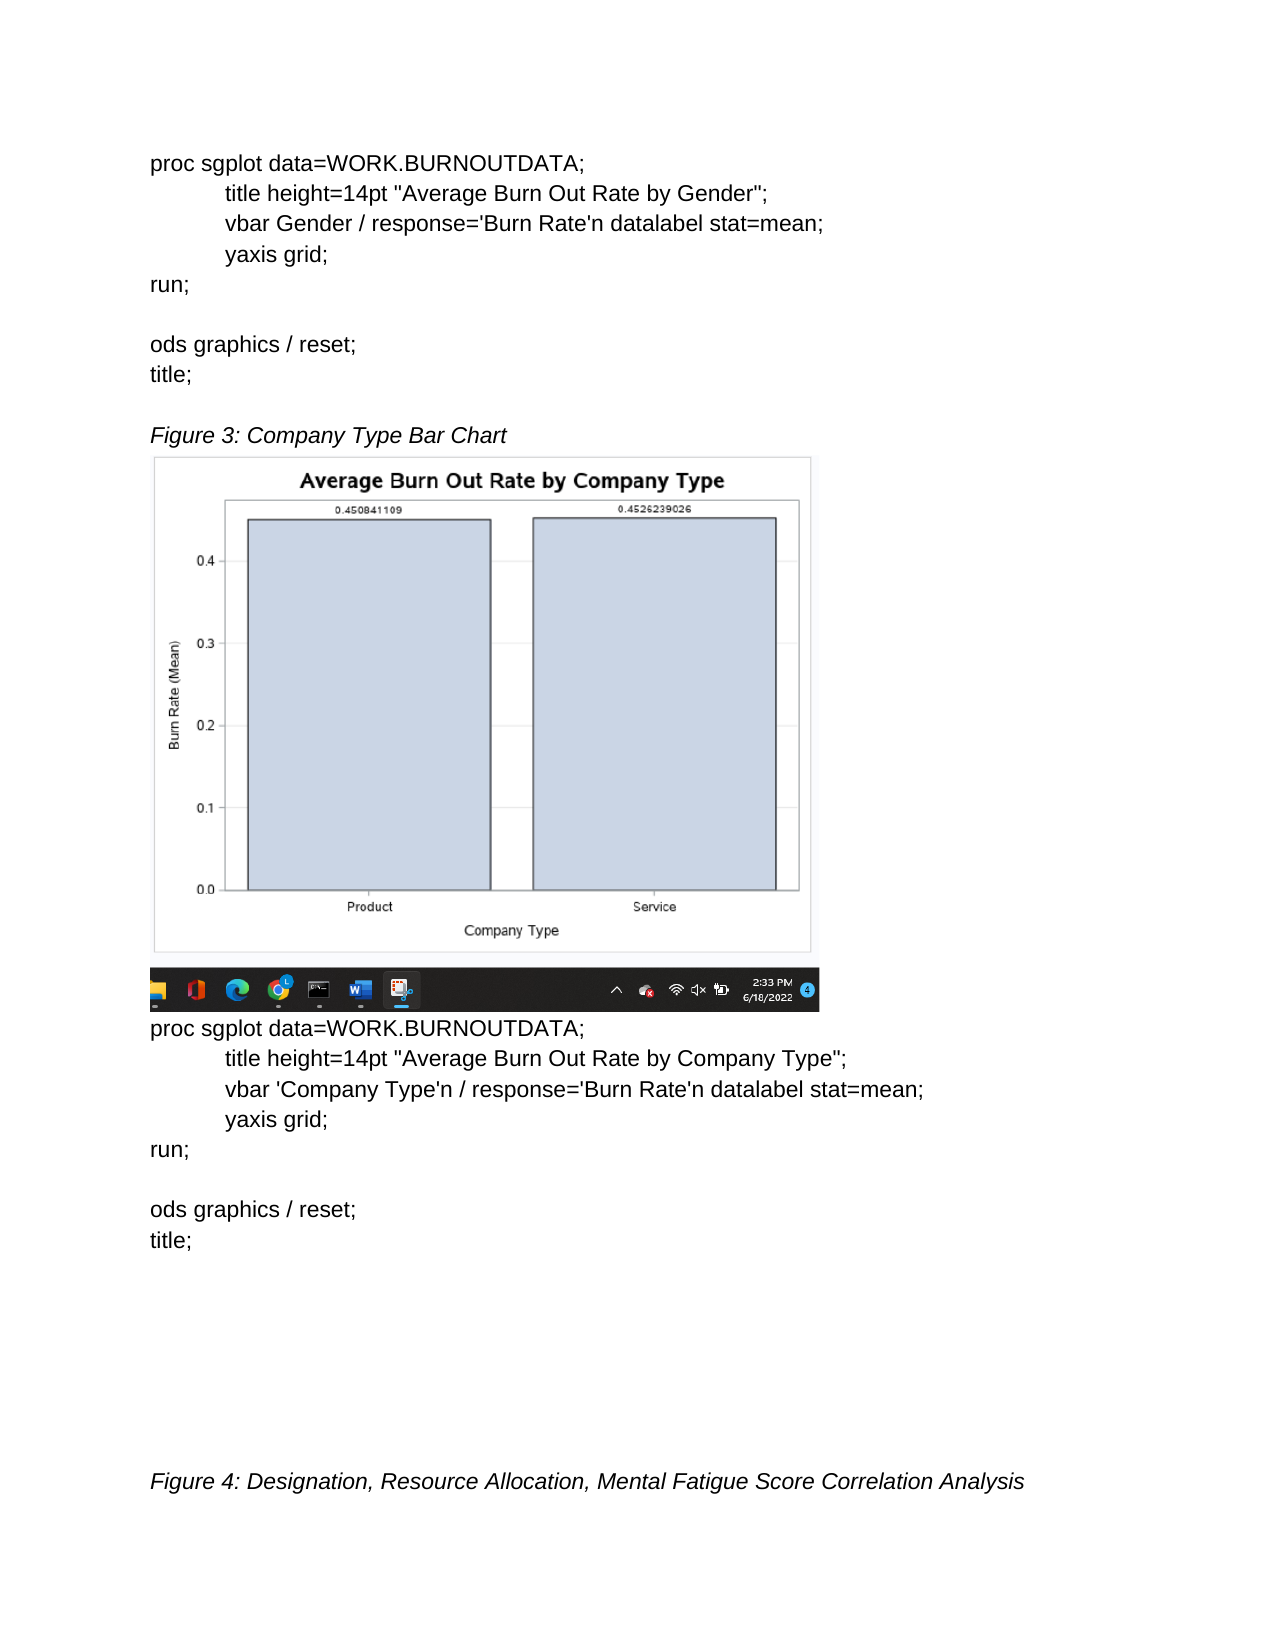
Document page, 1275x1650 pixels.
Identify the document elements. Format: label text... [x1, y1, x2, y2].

text title height=14pt "Average Burn Out Rate by Company Type"; [150, 1045, 1125, 1072]
text yaxis grid; [150, 1106, 1125, 1132]
text title; [150, 361, 1125, 388]
text ods graphics / reset; [150, 1196, 1125, 1223]
text vbar 'Company Type'n / response='Burn Rate'n datalabel stat=mean; [150, 1076, 1125, 1102]
text vbar Gender / response='Burn Rate'n datalabel stat=mean; [150, 210, 1125, 237]
text yaxis grid; [150, 241, 1125, 267]
text ods graphics / reset; [150, 331, 1125, 358]
text Figure 4: Designation, Resource Allocation, Mental Fatigue Score Correlation Analysis [150, 1468, 1125, 1494]
text proc sgplot data=WORK.BURNOUTDATA; [150, 1015, 1125, 1041]
text Figure 3: Company Type Bar Chart [150, 422, 1125, 448]
text run; [150, 271, 1125, 297]
text proc sgplot data=WORK.BURNOUTDATA; [150, 150, 1125, 176]
picture [150, 452, 820, 1012]
text title; [150, 1227, 1125, 1253]
text run; [150, 1136, 1125, 1162]
text title height=14pt "Average Burn Out Rate by Gender"; [150, 180, 1125, 207]
